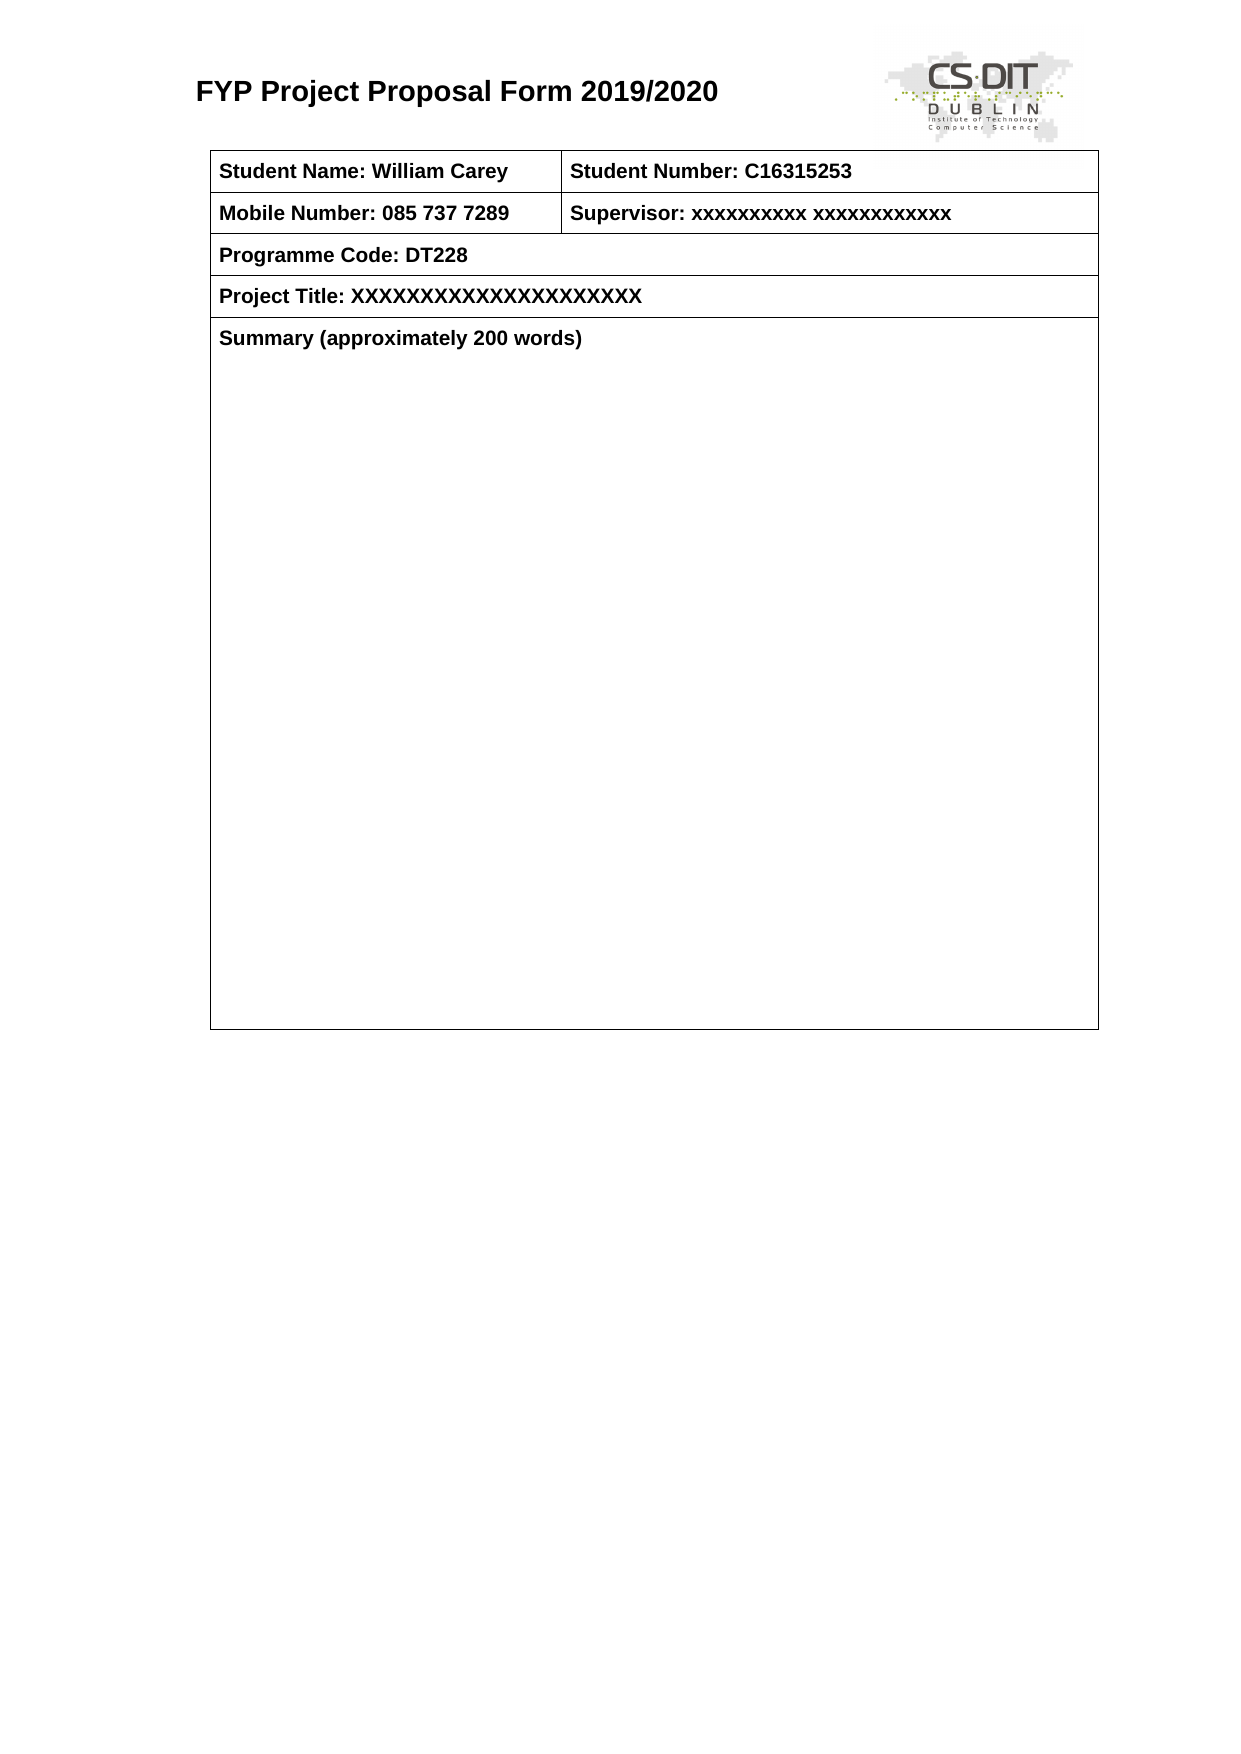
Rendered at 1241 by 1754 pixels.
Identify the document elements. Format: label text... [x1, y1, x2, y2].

table_header Student Number: C16315253 [562, 151, 1098, 192]
table_cell Summary (approximately 200 words) [211, 318, 1098, 1028]
table_cell Mobile Number: 085 737 7289 [211, 193, 561, 233]
table_cell Supervisor: xxxxxxxxxx xxxxxxxxxxxx [562, 193, 1098, 233]
picture [873, 24, 1084, 150]
table_cell Programme Code: DT228 [211, 234, 1098, 275]
table_header Student Name: William Carey [211, 151, 561, 192]
table_cell Project Title: XXXXXXXXXXXXXXXXXXXXX [211, 276, 1098, 317]
